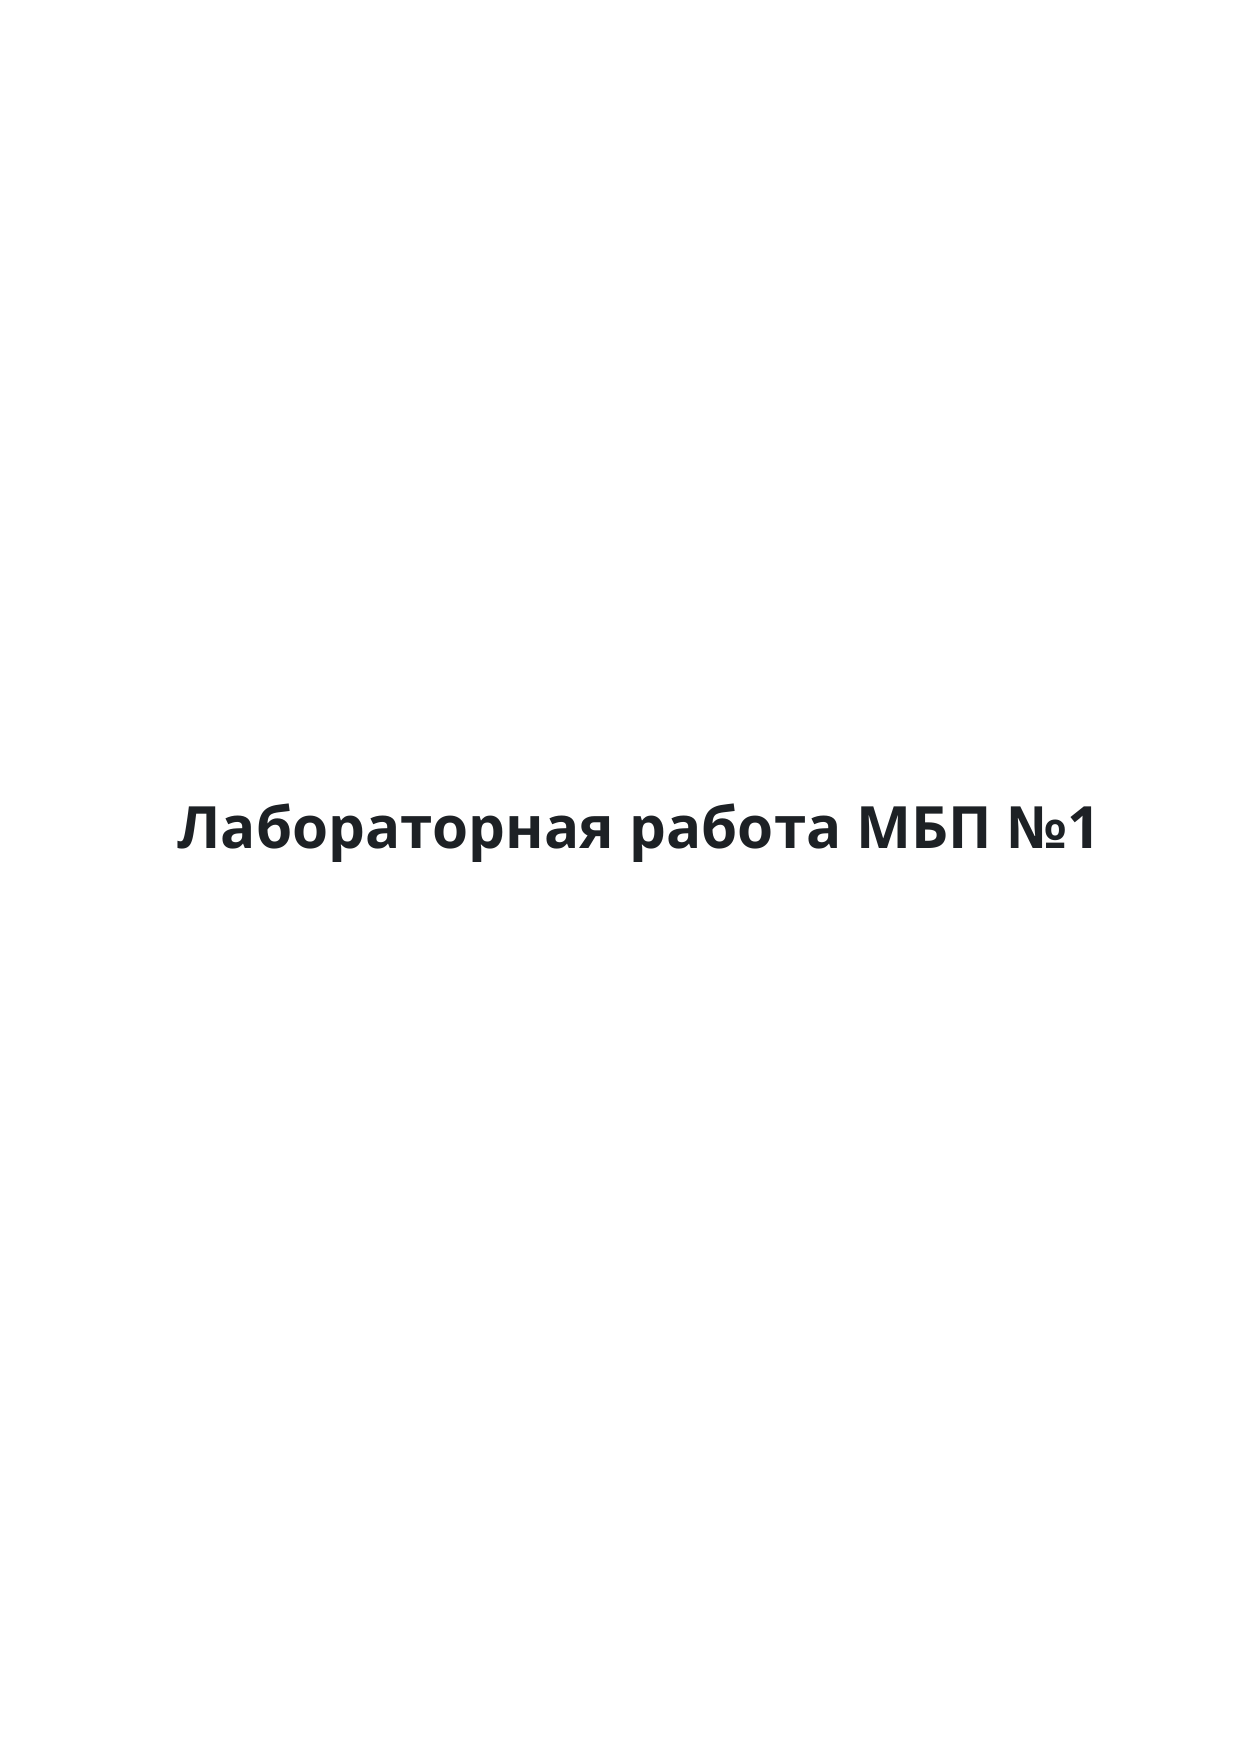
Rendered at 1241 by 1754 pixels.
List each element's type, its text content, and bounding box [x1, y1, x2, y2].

text Лабораторная работа МБП №1 [177, 786, 1152, 866]
